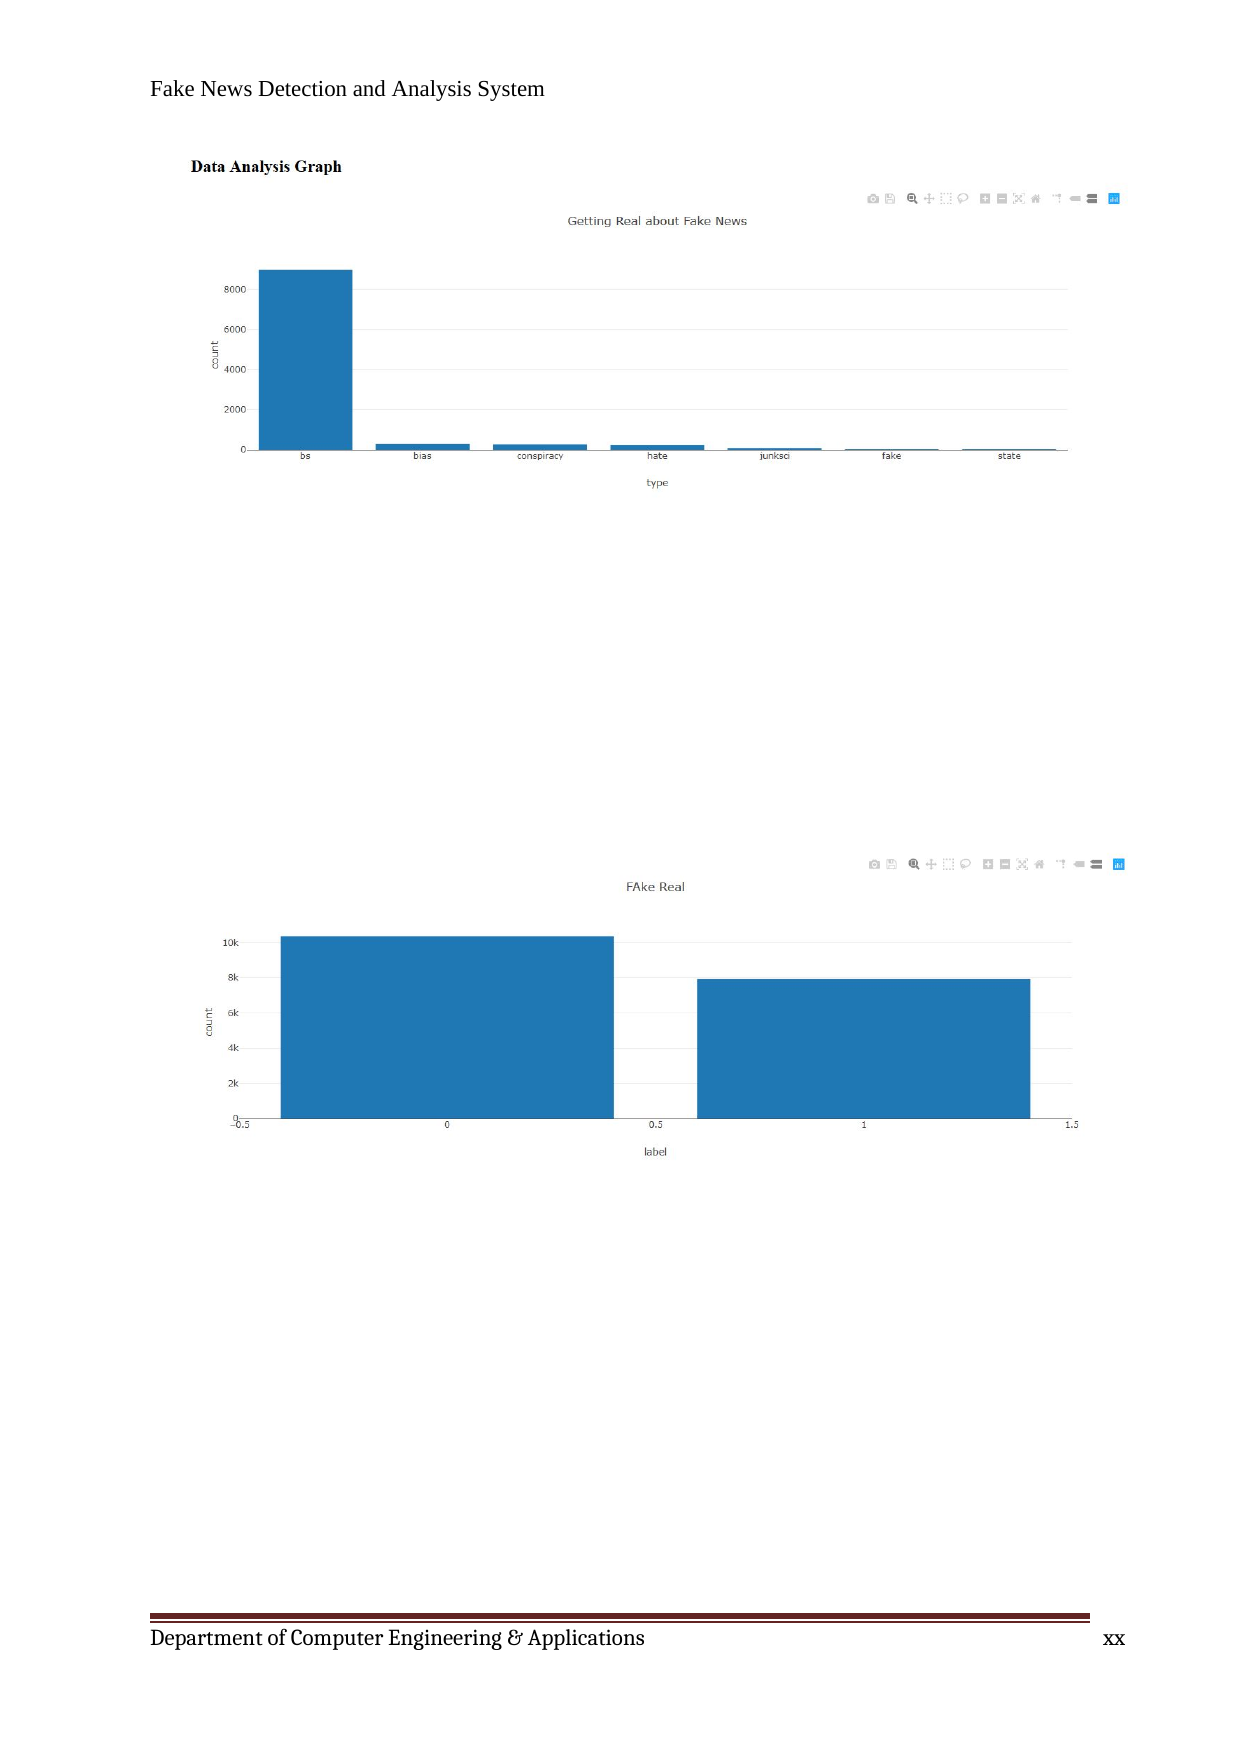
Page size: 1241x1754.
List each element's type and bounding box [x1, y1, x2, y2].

picture [187, 841, 1128, 1170]
picture [187, 150, 1128, 507]
